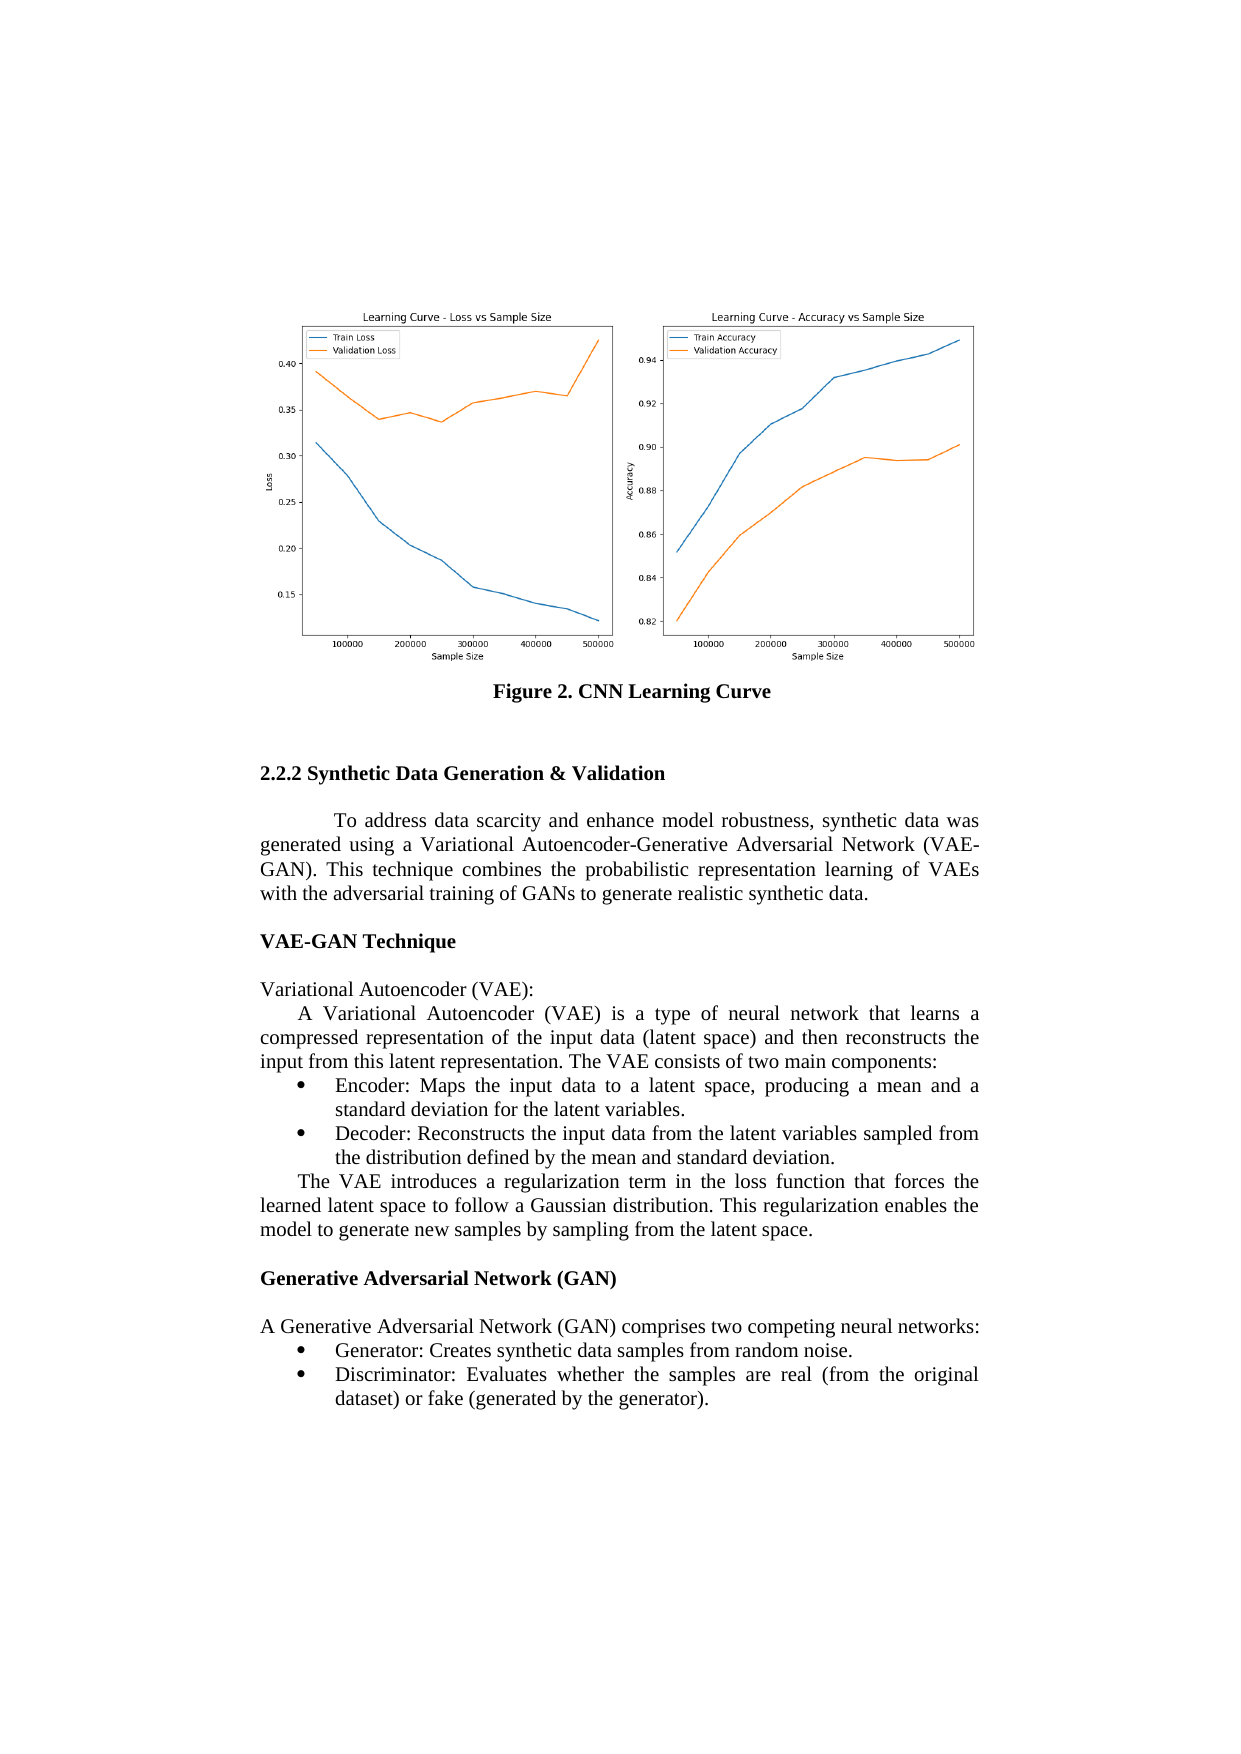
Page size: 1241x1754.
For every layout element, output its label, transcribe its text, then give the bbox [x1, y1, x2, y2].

text Generative Adversarial Network (GAN) [260, 1266, 980, 1289]
list Generator: Creates synthetic data samples from random noise. [297, 1338, 980, 1362]
list Decoder: Reconstructs the input data from the latent variables sampled from the distribution defined by the mean and standard deviation. [297, 1121, 980, 1169]
text Figure 2. CNN Learning Curve [260, 679, 980, 703]
picture [259, 307, 981, 667]
text Variational Autoencoder (VAE): [260, 977, 980, 1001]
list Encoder: Maps the input data to a latent space, producing a mean and a standard deviation for the latent variables. [297, 1073, 980, 1121]
list Discriminator: Evaluates whether the samples are real (from the original dataset) or fake (generated by the generator). [297, 1362, 980, 1410]
text VAE-GAN Technique [260, 929, 980, 953]
text The VAE introduces a regularization term in the loss function that forces the learned latent space to follow a Gaussian distribution. This regularization enables the model to generate new samples by sampling from the latent space. [260, 1169, 980, 1241]
text A Generative Adversarial Network (GAN) comprises two competing neural networks: [260, 1314, 980, 1338]
text A Variational Autoencoder (VAE) is a type of neural network that learns a compressed representation of the input data (latent space) and then reconstructs the input from this latent representation. The VAE consists of two main components: [260, 1001, 980, 1073]
subtitle 2.2.2 Synthetic Data Generation & Validation [260, 761, 980, 785]
text To address data scarcity and enhance model robustness, synthetic data was generated using a Variational Autoencoder-Generative Adversarial Network (VAE-GAN). This technique combines the probabilistic representation learning of VAEs with the adversarial training of GANs to generate realistic synthetic data. [260, 808, 980, 904]
